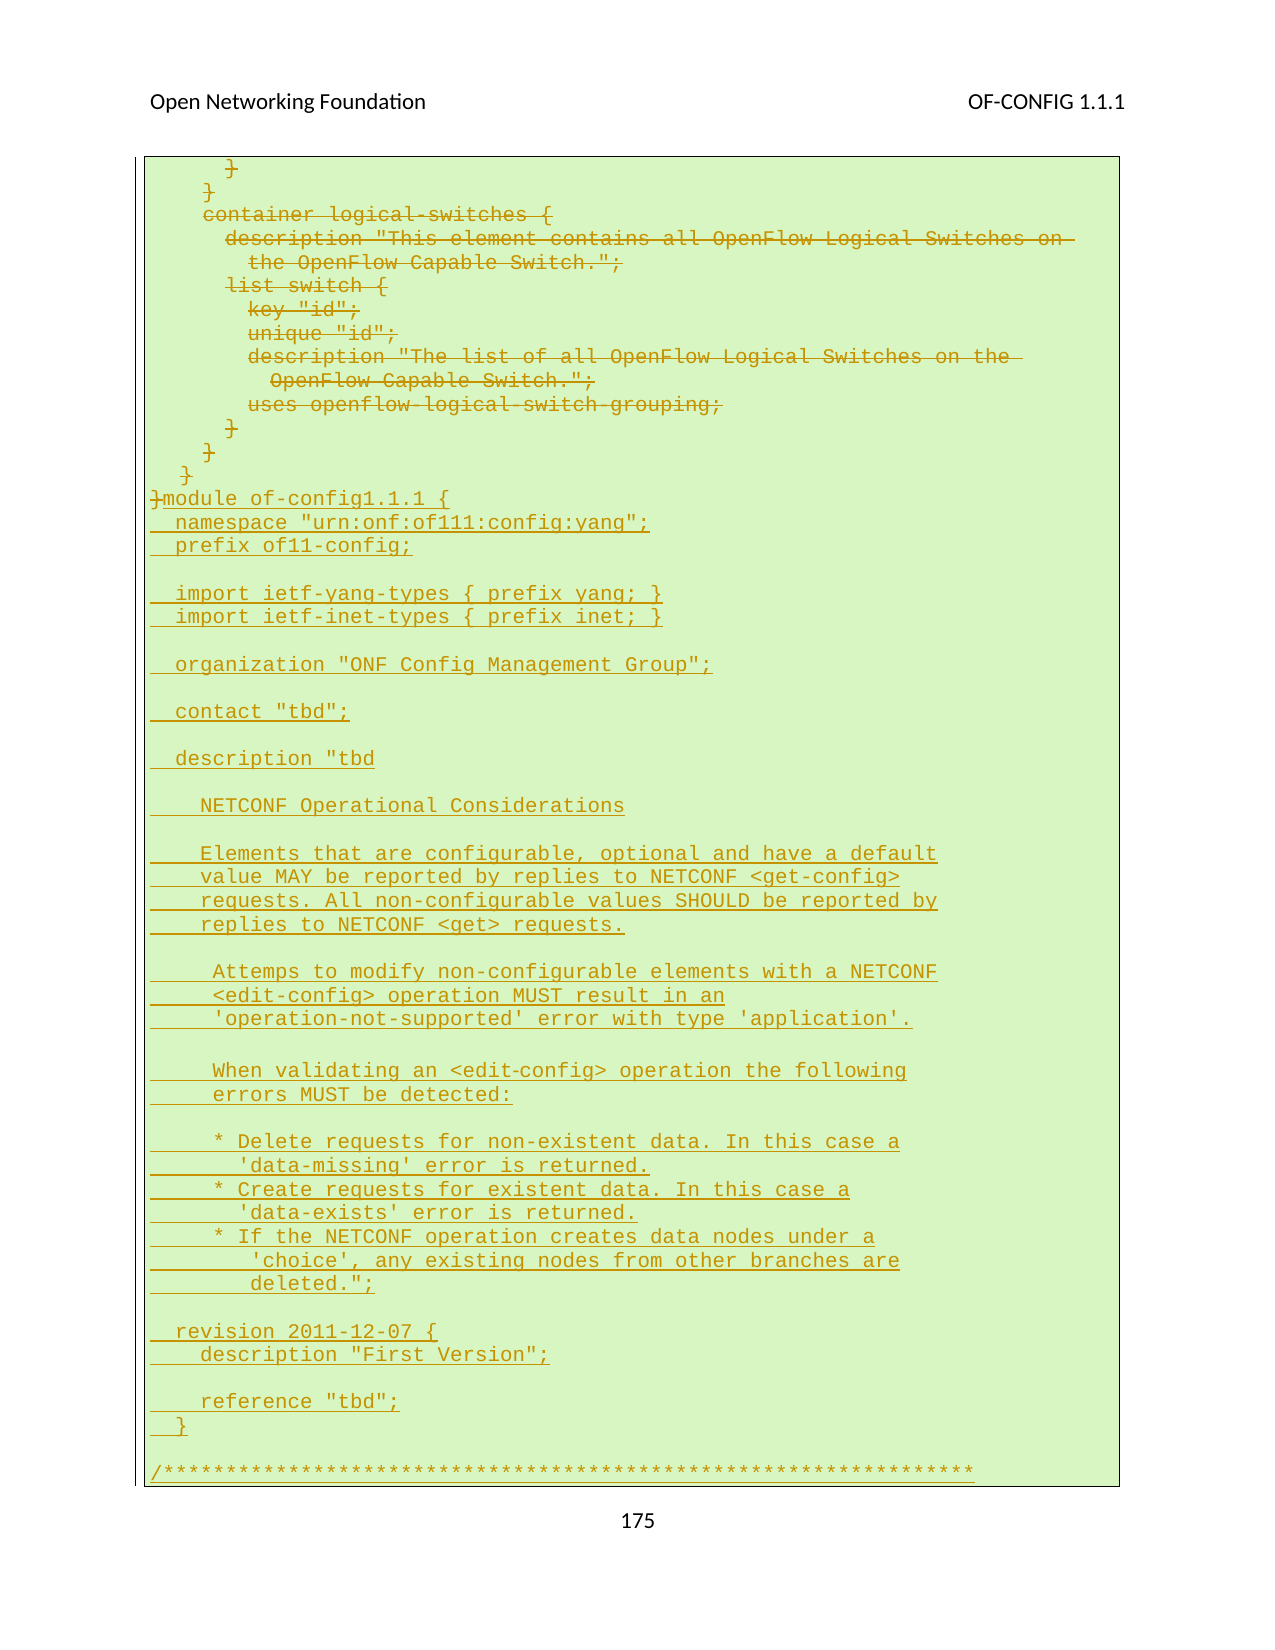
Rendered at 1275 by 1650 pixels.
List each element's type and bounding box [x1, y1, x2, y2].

table_header [145, 157, 1119, 1486]
